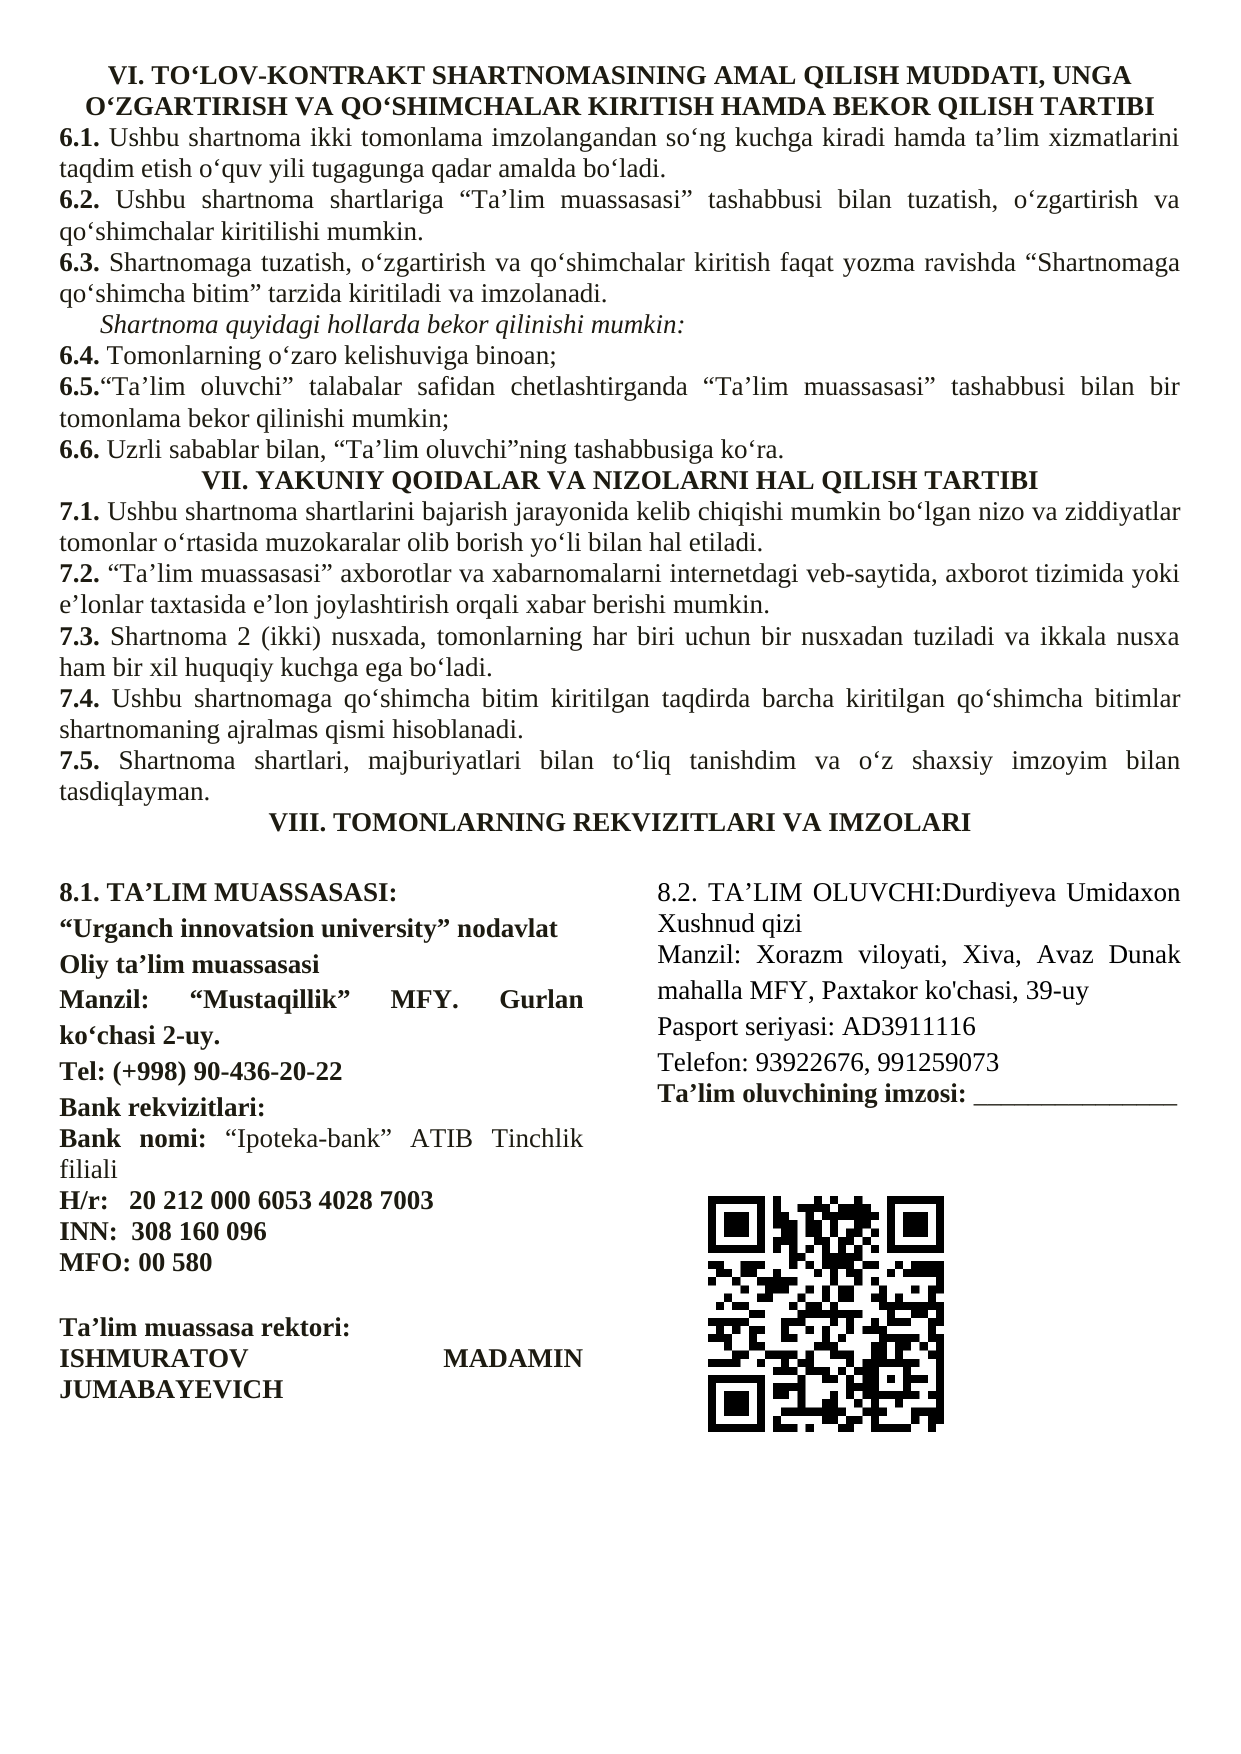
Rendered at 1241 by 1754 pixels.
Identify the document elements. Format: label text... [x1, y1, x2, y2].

text Bank rekvizitlari: [59, 1091, 583, 1122]
picture [675, 1164, 976, 1464]
text Shartnoma quyidagi hollarda bekor qilinishi mumkin: [59, 308, 1181, 339]
text MFO: 00 580 [59, 1246, 583, 1277]
text Tel: (+998) 90-436-20-22 [59, 1055, 583, 1086]
text 6.2. Ushbu shartnoma shartlariga “Ta’lim muassasasi” tashabbusi bilan tuzatish, o‘zgartirish va qo‘shimchalar kiritilishi mumkin. [59, 184, 1181, 246]
text “Urganch innovatsion university” nodavlat Oliy ta’lim muassasasi [59, 912, 583, 979]
text VI. TO‘LOV-KONTRAKT SHARTNOMASINING AMAL QILISH MUDDATI, UNGA O‘ZGARTIRISH VA QO‘SHIMCHALAR KIRITISH HAMDA BEKOR QILISH TARTIBI [59, 59, 1181, 121]
text 8.1. TA’LIM MUASSASASI: [59, 876, 583, 907]
text Ta’lim oluvchining imzosi: _______________ [657, 1077, 1181, 1108]
text 7.4. Ushbu shartnomaga qo‘shimcha bitim kiritilgan taqdirda barcha kiritilgan qo‘shimcha bitimlar shartnomaning ajralmas qismi hisoblanadi. [59, 682, 1181, 744]
text 7.5. Shartnoma shartlari, majburiyatlari bilan to‘liq tanishdim va o‘z shaxsiy imzoyim bilan tasdiqlayman. [59, 744, 1181, 807]
text INN: 308 160 096 [59, 1215, 583, 1246]
text VII. YAKUNIY QOIDALAR VA NIZOLARNI HAL QILISH TARTIBI [59, 464, 1181, 495]
text 6.4. Tomonlarning o‘zaro kelishuviga binoan; [59, 339, 1181, 371]
text 7.3. Shartnoma 2 (ikki) nusxada, tomonlarning har biri uchun bir nusxadan tuziladi va ikkala nusxa ham bir xil huquqiy kuchga ega bo‘ladi. [59, 620, 1181, 682]
text H/r: 20 212 000 6053 4028 7003 [59, 1184, 583, 1215]
text 6.3. Shartnomaga tuzatish, o‘zgartirish va qo‘shimchalar kiritish faqat yozma ravishda “Shartnomaga qo‘shimcha bitim” tarzida kiritiladi va imzolanadi. [59, 246, 1181, 308]
text 7.2. “Ta’lim muassasasi” axborotlar va xabarnomalarni internetdagi veb-saytida, axborot tizimida yoki e’lonlar taxtasida e’lon joylashtirish orqali xabar berishi mumkin. [59, 557, 1181, 620]
text VIII. TOMONLARNING REKVIZITLARI VA IMZOLARI [59, 807, 1181, 838]
text Bank nomi: “Ipoteka-bank” ATIB Tinchlik filiali [59, 1122, 583, 1184]
text Telefon: 93922676, 991259073 [657, 1046, 1181, 1077]
text Pasport seriyasi: AD3911116 [657, 1010, 1181, 1041]
text 6.1. Ushbu shartnoma ikki tomonlama imzolangandan so‘ng kuchga kiradi hamda ta’lim xizmatlarini taqdim etish o‘quv yili tugagunga qadar amalda bo‘ladi. [59, 121, 1181, 184]
text ISHMURATOV MADAMIN JUMABAYEVICH [59, 1342, 583, 1404]
text 6.5.“Ta’lim oluvchi” talabalar safidan chetlashtirganda “Ta’lim muassasasi” tashabbusi bilan bir tomonlama bekor qilinishi mumkin; [59, 371, 1181, 433]
text Manzil: Xorazm viloyati, Xiva, Avaz Dunak mahalla MFY, Paxtakor ko'chasi, 39-uy [657, 938, 1181, 1005]
text 6.6. Uzrli sabablar bilan, “Ta’lim oluvchi”ning tashabbusiga ko‘ra. [59, 433, 1181, 464]
text Ta’lim muassasa rektori: [59, 1311, 583, 1342]
text 7.1. Ushbu shartnoma shartlarini bajarish jarayonida kelib chiqishi mumkin bo‘lgan nizo va ziddiyatlar tomonlar o‘rtasida muzokaralar olib borish yo‘li bilan hal etiladi. [59, 495, 1181, 557]
text 8.2. TA’LIM OLUVCHI:Durdiyeva Umidaxon Xushnud qizi [657, 876, 1181, 938]
text Manzil: “Mustaqillik” MFY. Gurlan koʻchasi 2-uy. [59, 983, 583, 1050]
